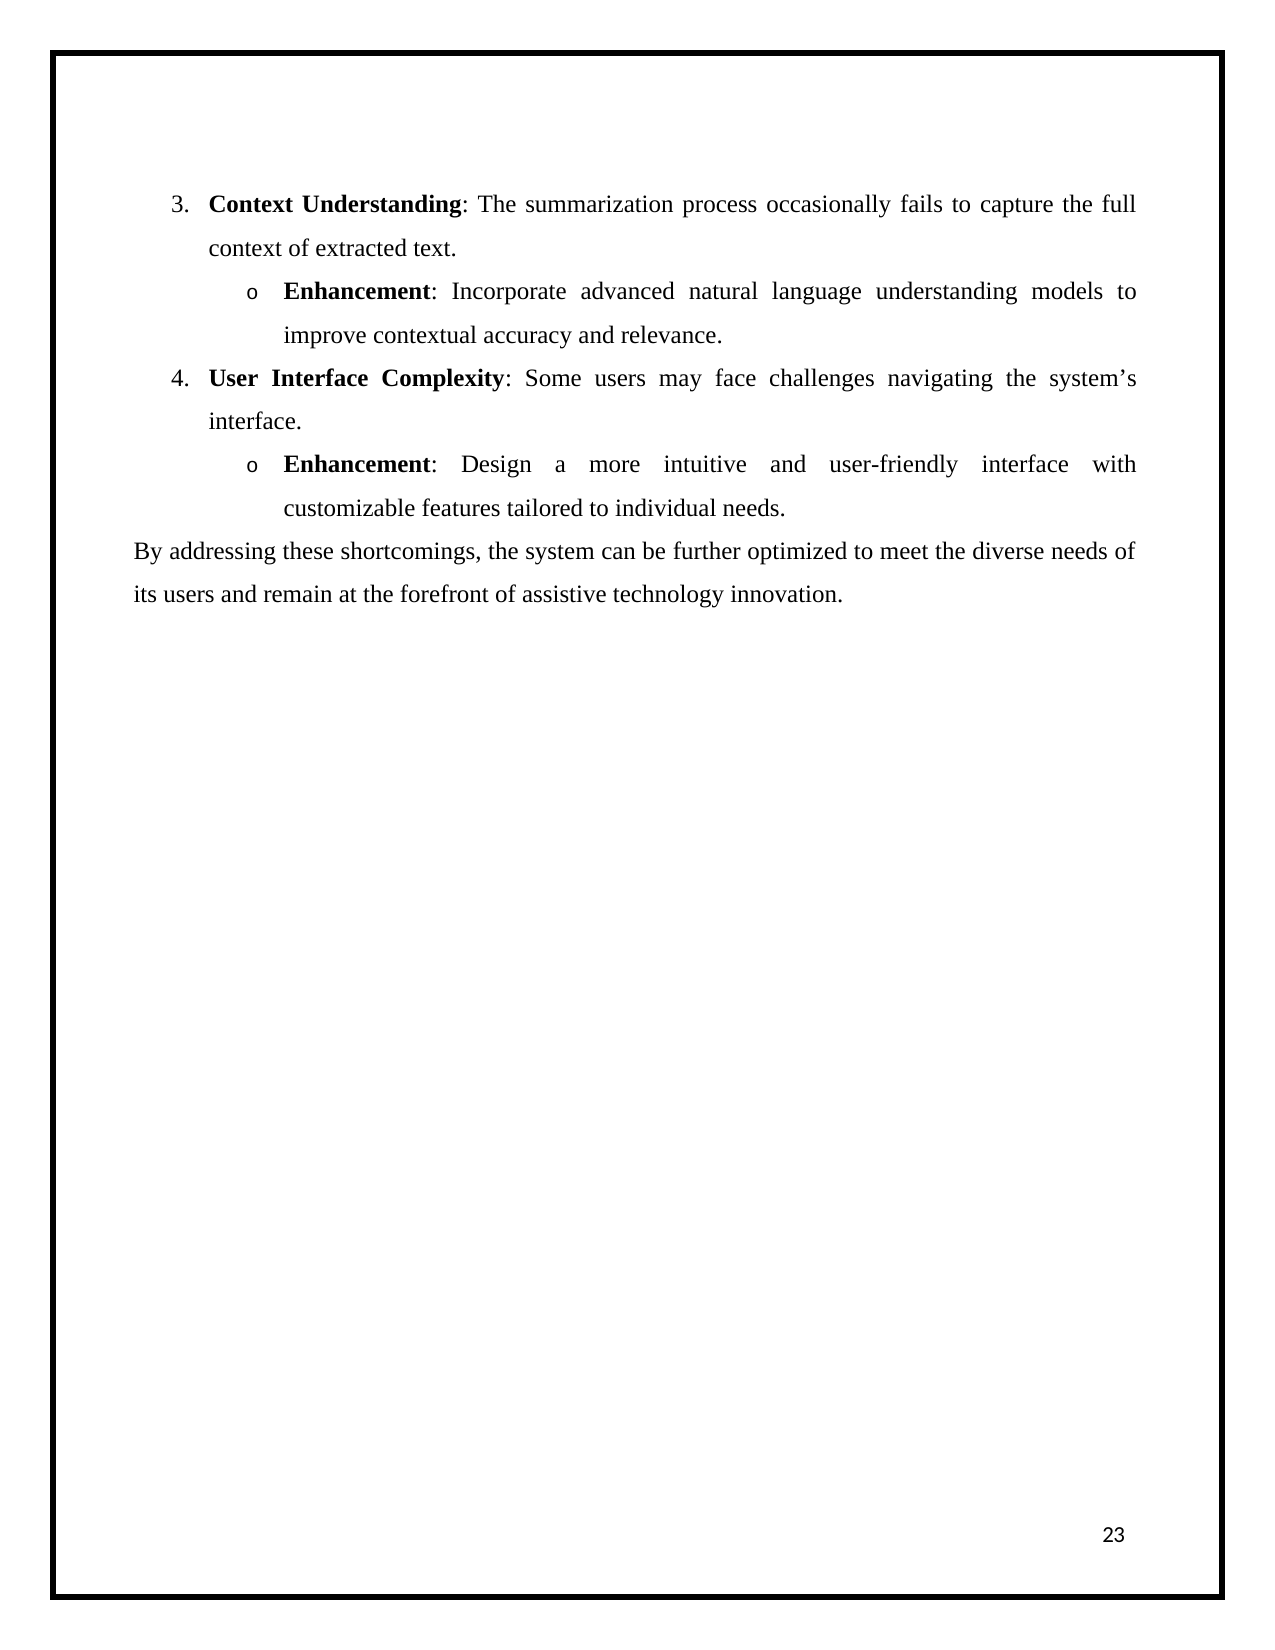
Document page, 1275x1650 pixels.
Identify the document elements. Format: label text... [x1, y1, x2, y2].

list Context Understanding: The summarization process occasionally fails to capture the full context of extracted text. [171, 189, 1137, 261]
list Enhancement: Incorporate advanced natural language understanding models to improve contextual accuracy and relevance. [246, 276, 1137, 348]
list User Interface Complexity: Some users may face challenges navigating the system’s interface. [171, 363, 1137, 435]
list Enhancement: Design a more intuitive and user-friendly interface with customizable features tailored to individual needs. [246, 449, 1137, 522]
text By addressing these shortcomings, the system can be further optimized to meet the diverse needs of its users and remain at the forefront of assistive technology innovation. [133, 536, 1137, 608]
